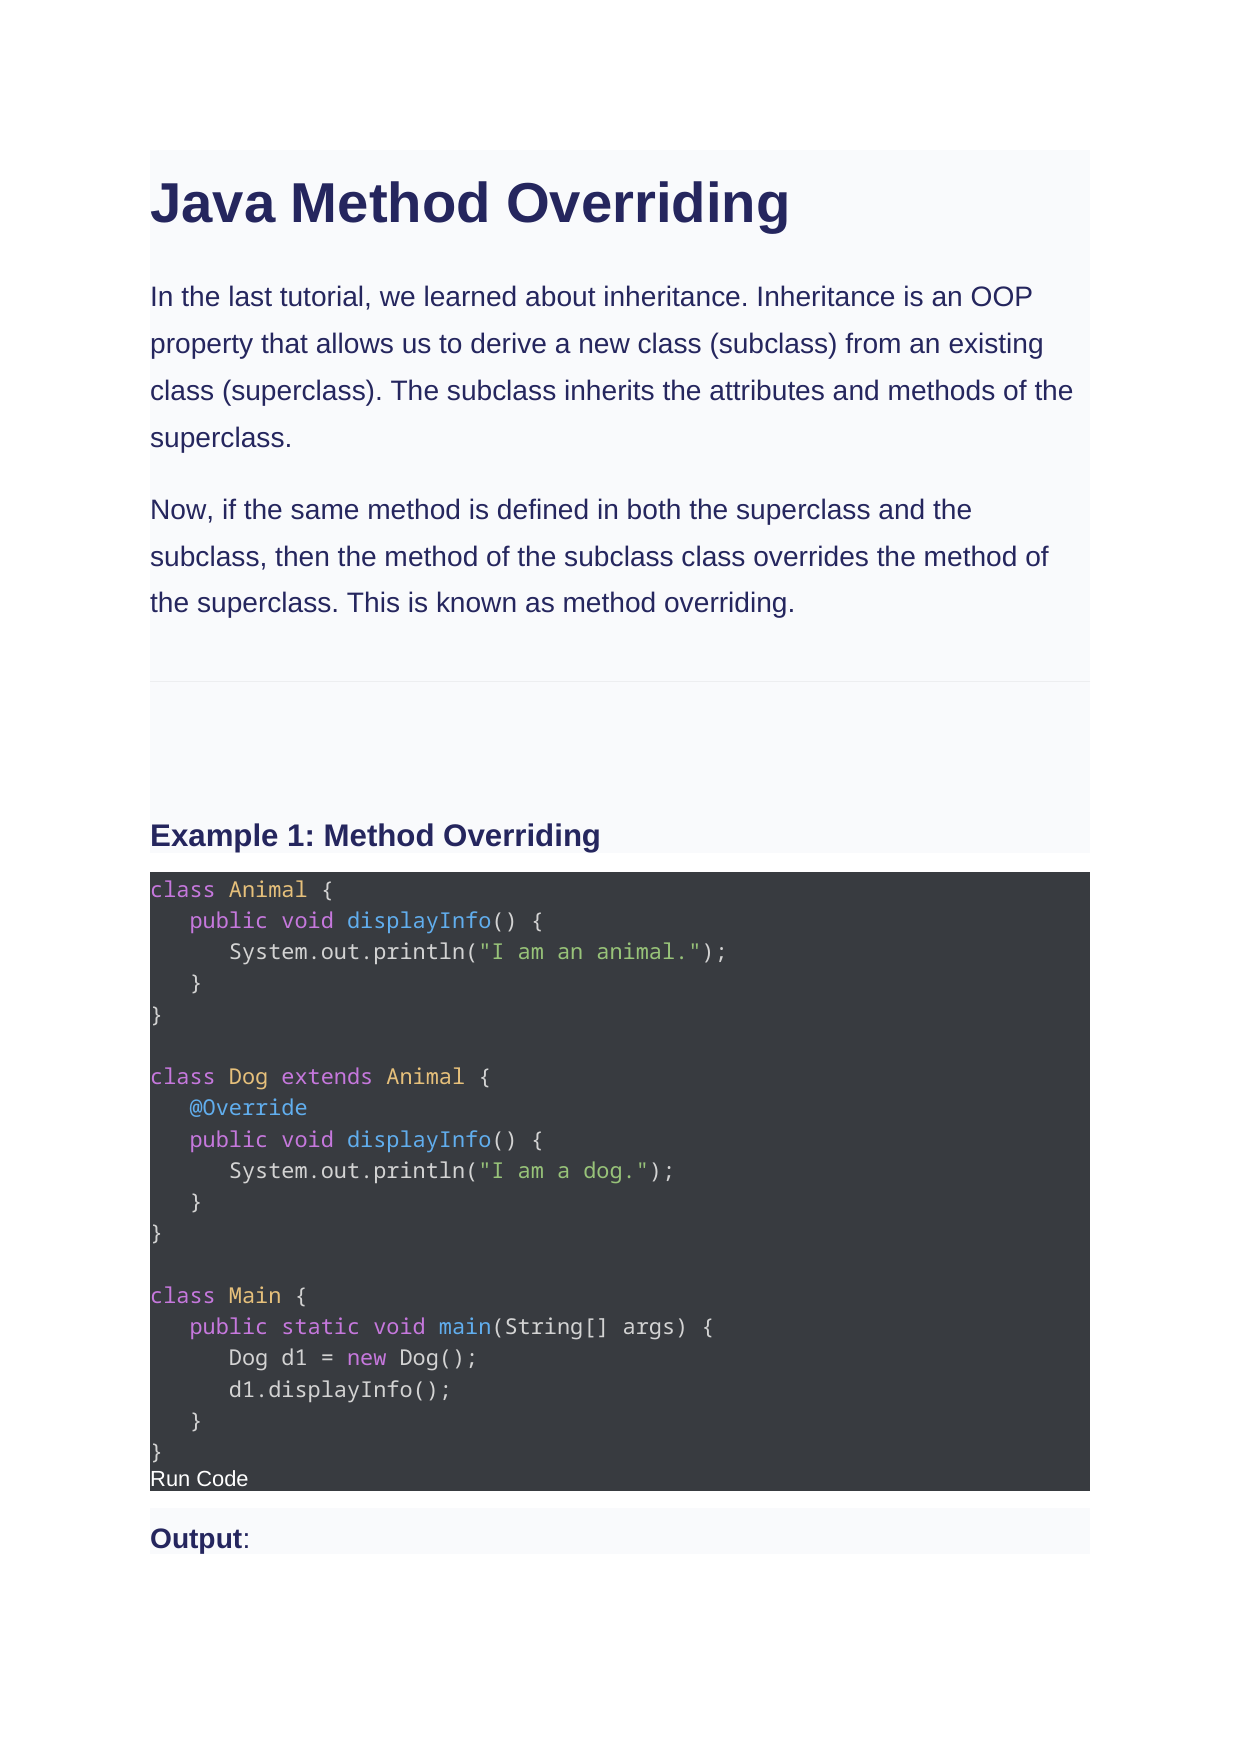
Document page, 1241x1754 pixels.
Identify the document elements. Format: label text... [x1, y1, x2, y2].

text } [150, 1184, 1090, 1216]
text Example 1: Method Overriding [150, 806, 1090, 853]
text System.out.println("I am an animal."); [150, 934, 1090, 966]
text } [150, 997, 1090, 1028]
text public void displayInfo() { [150, 903, 1090, 934]
text } [150, 1216, 1090, 1247]
text } [150, 1434, 1090, 1466]
text Output: [150, 1508, 1090, 1554]
text System.out.println("I am a dog."); [150, 1153, 1090, 1184]
text public void displayInfo() { [150, 1122, 1090, 1153]
text class Dog extends Animal { [150, 1059, 1090, 1091]
text class Animal { [150, 872, 1090, 903]
text Run Code [150, 1466, 1090, 1491]
text Dog d1 = new Dog(); [150, 1341, 1090, 1372]
text Now, if the same method is defined in both the superclass and the subclass, then the method of the subclass class overrides the method of the superclass. This is known as method overriding. [150, 478, 1090, 619]
text d1.displayInfo(); [150, 1372, 1090, 1403]
text In the last tutorial, we learned about inheritance. Inheritance is an OOP property that allows us to derive a new class (subclass) from an existing class (superclass). The subclass inherits the attributes and methods of the superclass. [150, 266, 1090, 453]
text } [150, 966, 1090, 997]
text public static void main(String[] args) { [150, 1309, 1090, 1341]
text class Main { [150, 1278, 1090, 1309]
text @Override [150, 1091, 1090, 1122]
text Java Method Overriding [150, 150, 1090, 234]
text } [150, 1403, 1090, 1434]
